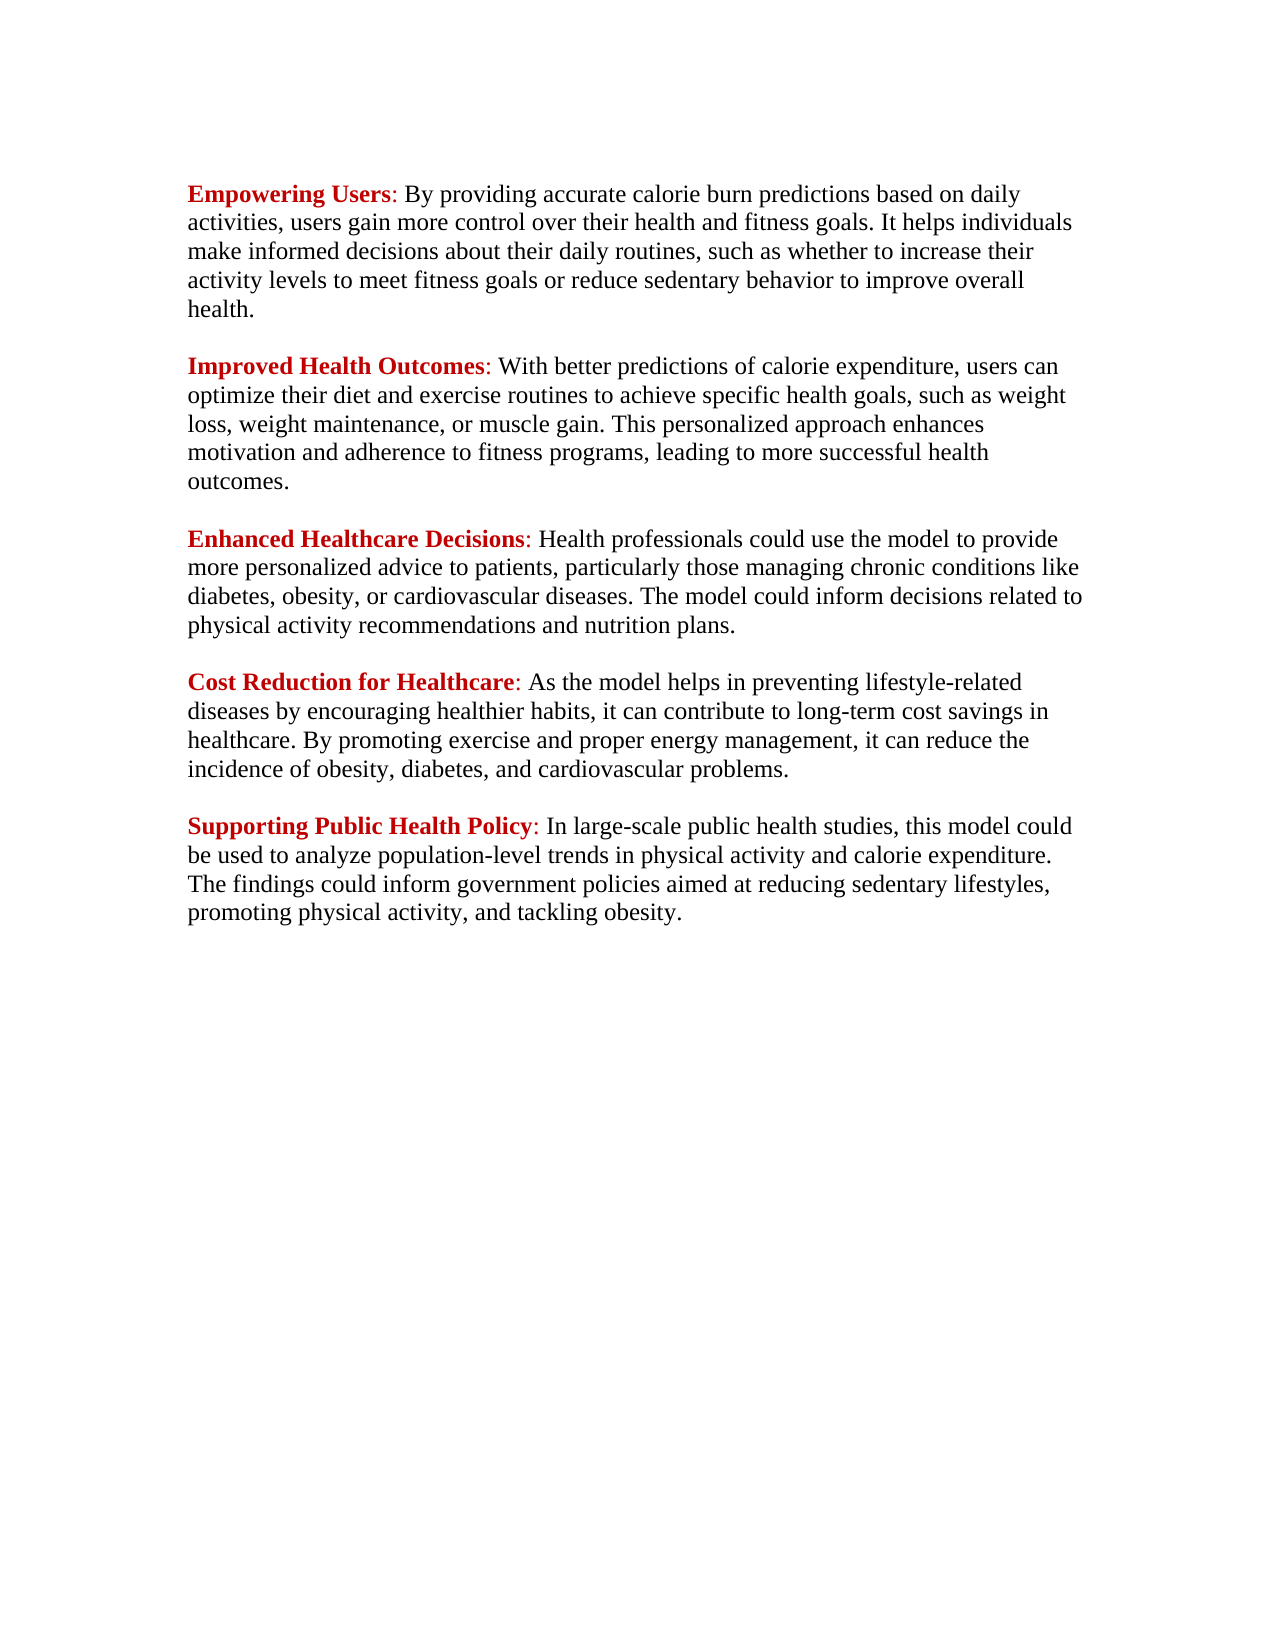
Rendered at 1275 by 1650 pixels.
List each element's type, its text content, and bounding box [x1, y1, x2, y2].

text Cost Reduction for Healthcare: As the model helps in preventing lifestyle-related diseases by encouraging healthier habits, it can contribute to long-term cost savings in healthcare. By promoting exercise and proper energy management, it can reduce the incidence of obesity, diabetes, and cardiovascular problems. [187, 667, 1087, 782]
text Improved Health Outcomes: With better predictions of calorie expenditure, users can optimize their diet and exercise routines to achieve specific health goals, such as weight loss, weight maintenance, or muscle gain. This personalized approach enhances motivation and adherence to fitness programs, leading to more successful health outcomes. [187, 351, 1087, 495]
text Enhanced Healthcare Decisions: Health professionals could use the model to provide more personalized advice to patients, particularly those managing chronic conditions like diabetes, obesity, or cardiovascular diseases. The model could inform decisions related to physical activity recommendations and nutrition plans. [187, 524, 1087, 639]
text Supporting Public Health Policy: In large-scale public health studies, this model could be used to analyze population-level trends in physical activity and calorie expenditure. The findings could inform government policies aimed at reducing sedentary lifestyles, promoting physical activity, and tackling obesity. [187, 811, 1087, 926]
text Empowering Users: By providing accurate calorie burn predictions based on daily activities, users gain more control over their health and fitness goals. It helps individuals make informed decisions about their daily routines, such as whether to increase their activity levels to meet fitness goals or reduce sedentary behavior to improve overall health. [187, 179, 1087, 322]
